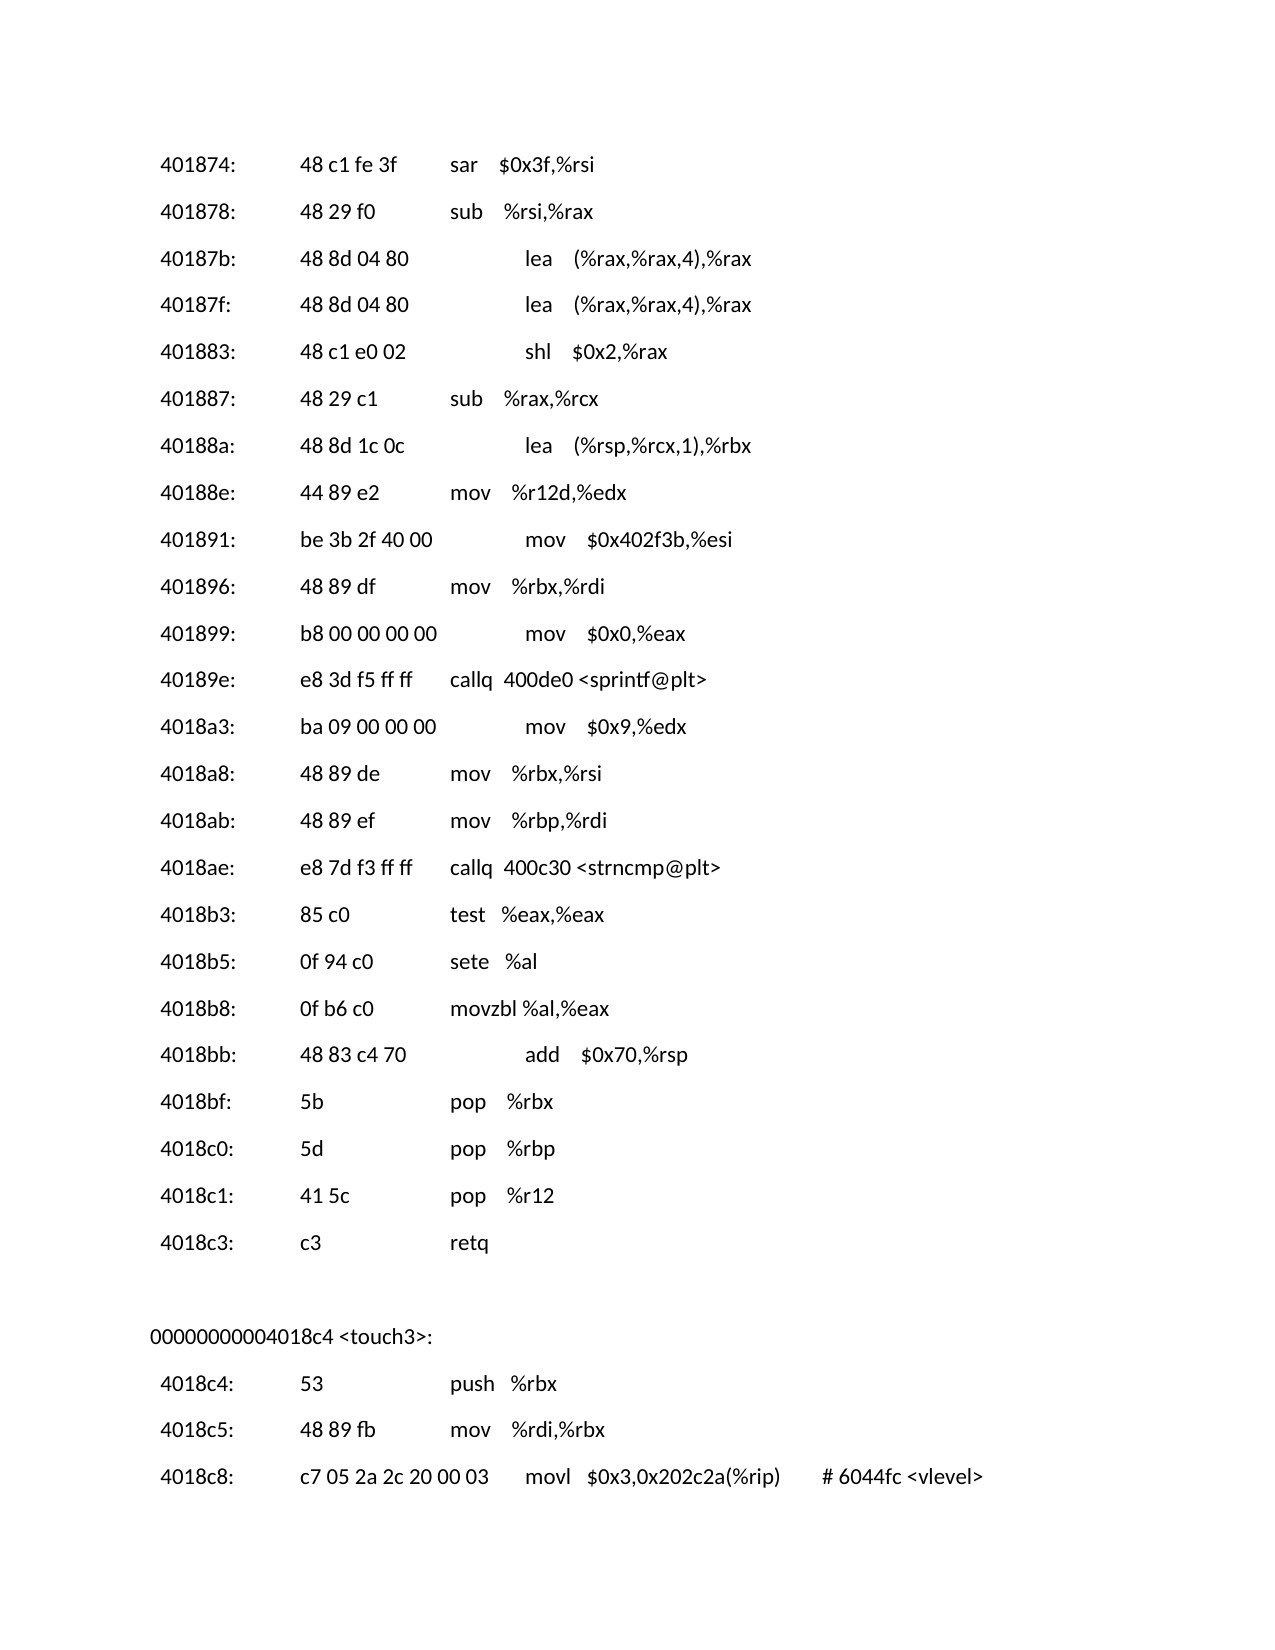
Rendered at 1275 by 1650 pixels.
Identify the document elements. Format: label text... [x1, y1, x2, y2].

text 4018b3: 85 c0 test %eax,%eax [150, 900, 1125, 928]
text 4018b5: 0f 94 c0 sete %al [150, 947, 1125, 975]
text 4018b8: 0f b6 c0 movzbl %al,%eax [150, 994, 1125, 1022]
text 40187f: 48 8d 04 80 lea (%rax,%rax,4),%rax [150, 291, 1125, 319]
text 401891: be 3b 2f 40 00 mov $0x402f3b,%esi [150, 525, 1125, 553]
text 4018bb: 48 83 c4 70 add $0x70,%rsp [150, 1041, 1125, 1069]
text 4018c8: c7 05 2a 2c 20 00 03 movl $0x3,0x202c2a(%rip) # 6044fc <vlevel> [150, 1462, 1125, 1491]
text 40188e: 44 89 e2 mov %r12d,%edx [150, 478, 1125, 506]
text 4018bf: 5b pop %rbx [150, 1087, 1125, 1116]
text 4018c5: 48 89 fb mov %rdi,%rbx [150, 1416, 1125, 1444]
text 4018ae: e8 7d f3 ff ff callq 400c30 <strncmp@plt> [150, 853, 1125, 881]
text 4018c0: 5d pop %rbp [150, 1134, 1125, 1162]
text 401899: b8 00 00 00 00 mov $0x0,%eax [150, 619, 1125, 647]
text 401896: 48 89 df mov %rbx,%rdi [150, 572, 1125, 600]
text 401878: 48 29 f0 sub %rsi,%rax [150, 197, 1125, 225]
text 4018c1: 41 5c pop %r12 [150, 1181, 1125, 1209]
text 4018a8: 48 89 de mov %rbx,%rsi [150, 759, 1125, 787]
text 4018a3: ba 09 00 00 00 mov $0x9,%edx [150, 712, 1125, 741]
text 4018c3: c3 retq [150, 1228, 1125, 1256]
text 00000000004018c4 <touch3>: [150, 1322, 1125, 1350]
text 4018c4: 53 push %rbx [150, 1369, 1125, 1397]
text 401874: 48 c1 fe 3f sar $0x3f,%rsi [150, 150, 1125, 178]
text 4018ab: 48 89 ef mov %rbp,%rdi [150, 806, 1125, 834]
text 40188a: 48 8d 1c 0c lea (%rsp,%rcx,1),%rbx [150, 431, 1125, 459]
text 401883: 48 c1 e0 02 shl $0x2,%rax [150, 337, 1125, 366]
text 401887: 48 29 c1 sub %rax,%rcx [150, 384, 1125, 412]
text 40189e: e8 3d f5 ff ff callq 400de0 <sprintf@plt> [150, 666, 1125, 694]
text 40187b: 48 8d 04 80 lea (%rax,%rax,4),%rax [150, 244, 1125, 272]
